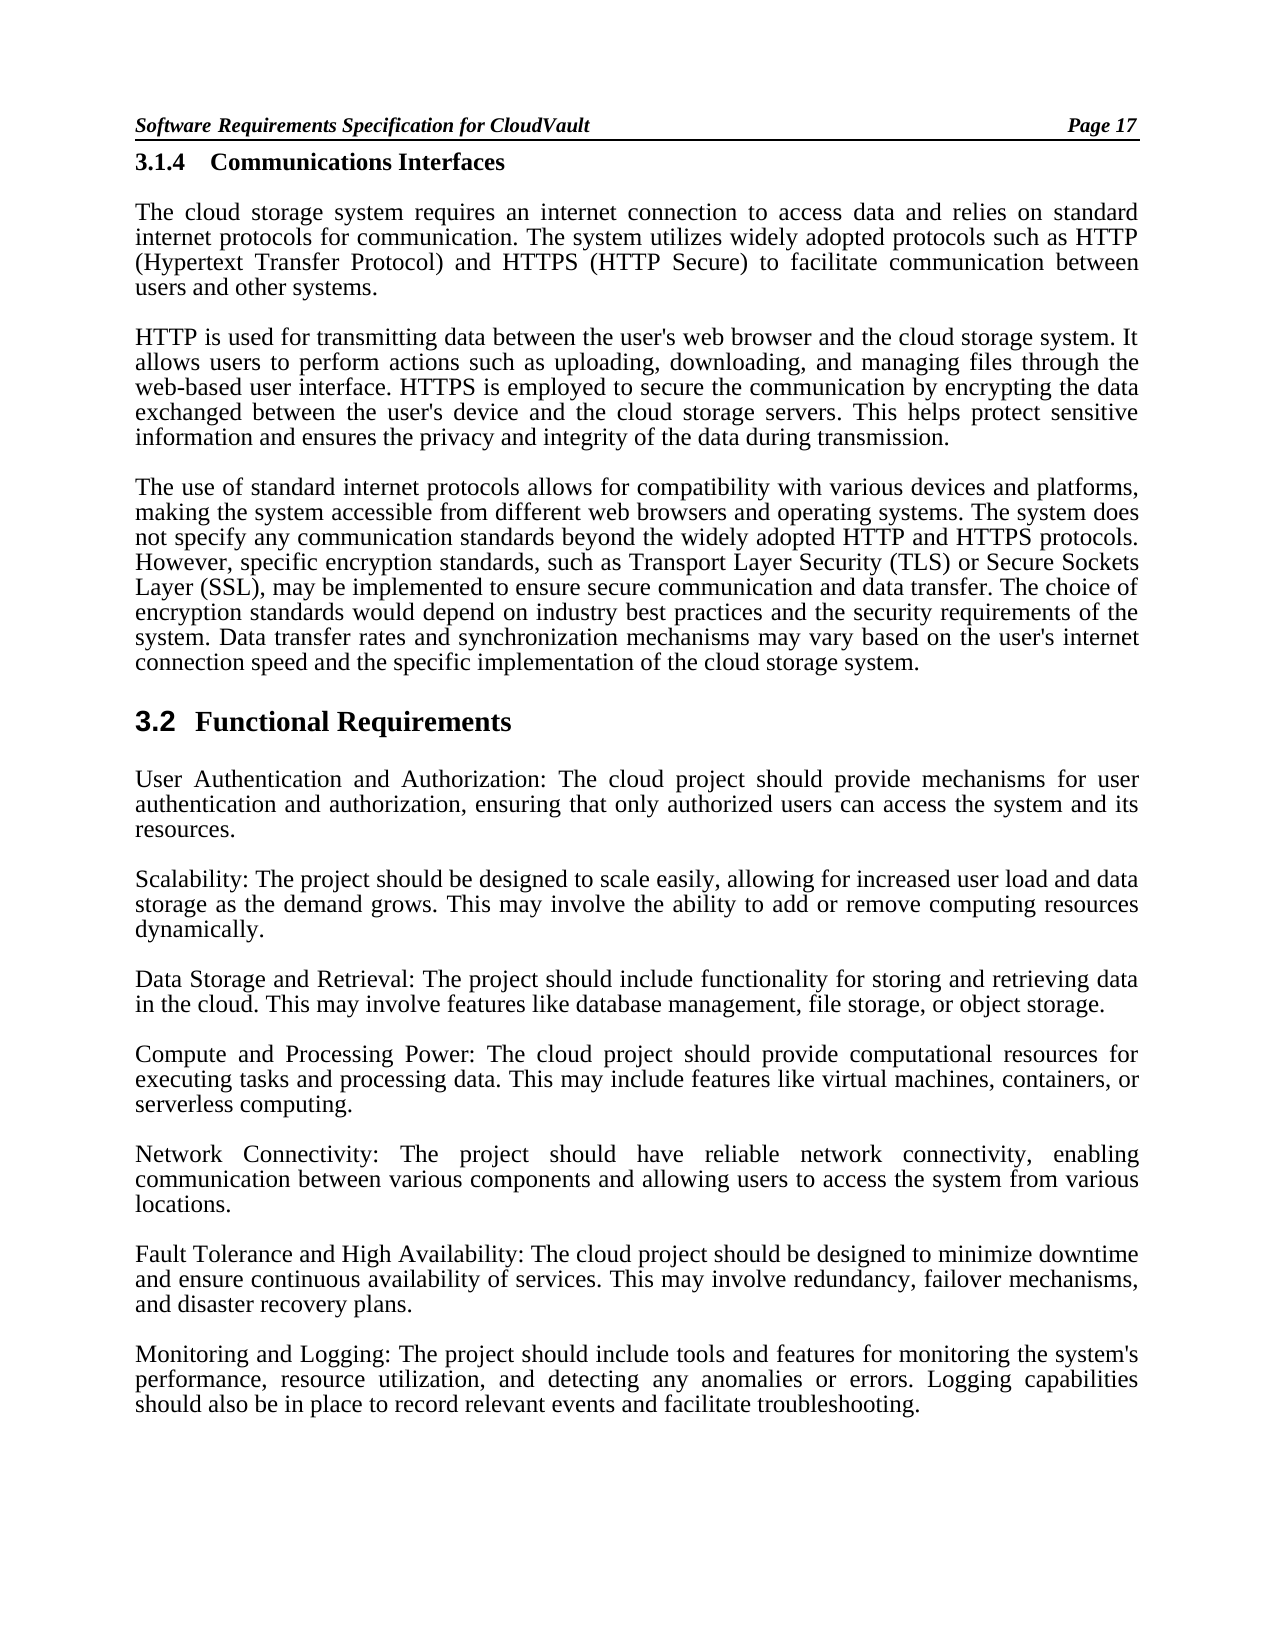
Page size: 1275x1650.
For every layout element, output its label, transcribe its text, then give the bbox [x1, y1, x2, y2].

text User Authentication and Authorization: The cloud project should provide mechanisms for user authentication and authorization, ensuring that only authorized users can access the system and its resources. [135, 767, 1140, 842]
text Fault Tolerance and High Availability: The cloud project should be designed to minimize downtime and ensure continuous availability of services. This may involve redundancy, failover mechanisms, and disaster recovery plans. [135, 1242, 1140, 1317]
subtitle Communications Interfaces [135, 150, 1140, 175]
text Data Storage and Retrieval: The project should include functionality for storing and retrieving data in the cloud. This may involve features like database management, file storage, or object storage. [135, 967, 1140, 1017]
text Network Connectivity: The project should have reliable network connectivity, enabling communication between various components and allowing users to access the system from various locations. [135, 1142, 1140, 1217]
text Monitoring and Logging: The project should include tools and features for monitoring the system's performance, resource utilization, and detecting any anomalies or errors. Logging capabilities should also be in place to record relevant events and facilitate troubleshooting. [135, 1342, 1140, 1417]
text HTTP is used for transmitting data between the user's web browser and the cloud storage system. It allows users to perform actions such as uploading, downloading, and managing files through the web-based user interface. HTTPS is employed to secure the communication by encrypting the data exchanged between the user's device and the cloud storage servers. This helps protect sensitive information and ensures the privacy and integrity of the data during transmission. [135, 325, 1140, 450]
text Scalability: The project should be designed to scale easily, allowing for increased user load and data storage as the demand grows. This may involve the ability to add or remove computing resources dynamically. [135, 867, 1140, 942]
text The use of standard internet protocols allows for compatibility with various devices and platforms, making the system accessible from different web browsers and operating systems. The system does not specify any communication standards beyond the widely adopted HTTP and HTTPS protocols. However, specific encryption standards, such as Transport Layer Security (TLS) or Secure Sockets Layer (SSL), may be implemented to ensure secure communication and data transfer. The choice of encryption standards would depend on industry best practices and the security requirements of the system. Data transfer rates and synchronization mechanisms may vary based on the user's internet connection speed and the specific implementation of the cloud storage system. [135, 475, 1140, 675]
text The cloud storage system requires an internet connection to access data and relies on standard internet protocols for communication. The system utilizes widely adopted protocols such as HTTP (Hypertext Transfer Protocol) and HTTPS (HTTP Secure) to facilitate communication between users and other systems. [135, 200, 1140, 300]
subtitle Functional Requirements [135, 704, 1140, 738]
text Compute and Processing Power: The cloud project should provide computational resources for executing tasks and processing data. This may include features like virtual machines, containers, or serverless computing. [135, 1042, 1140, 1117]
